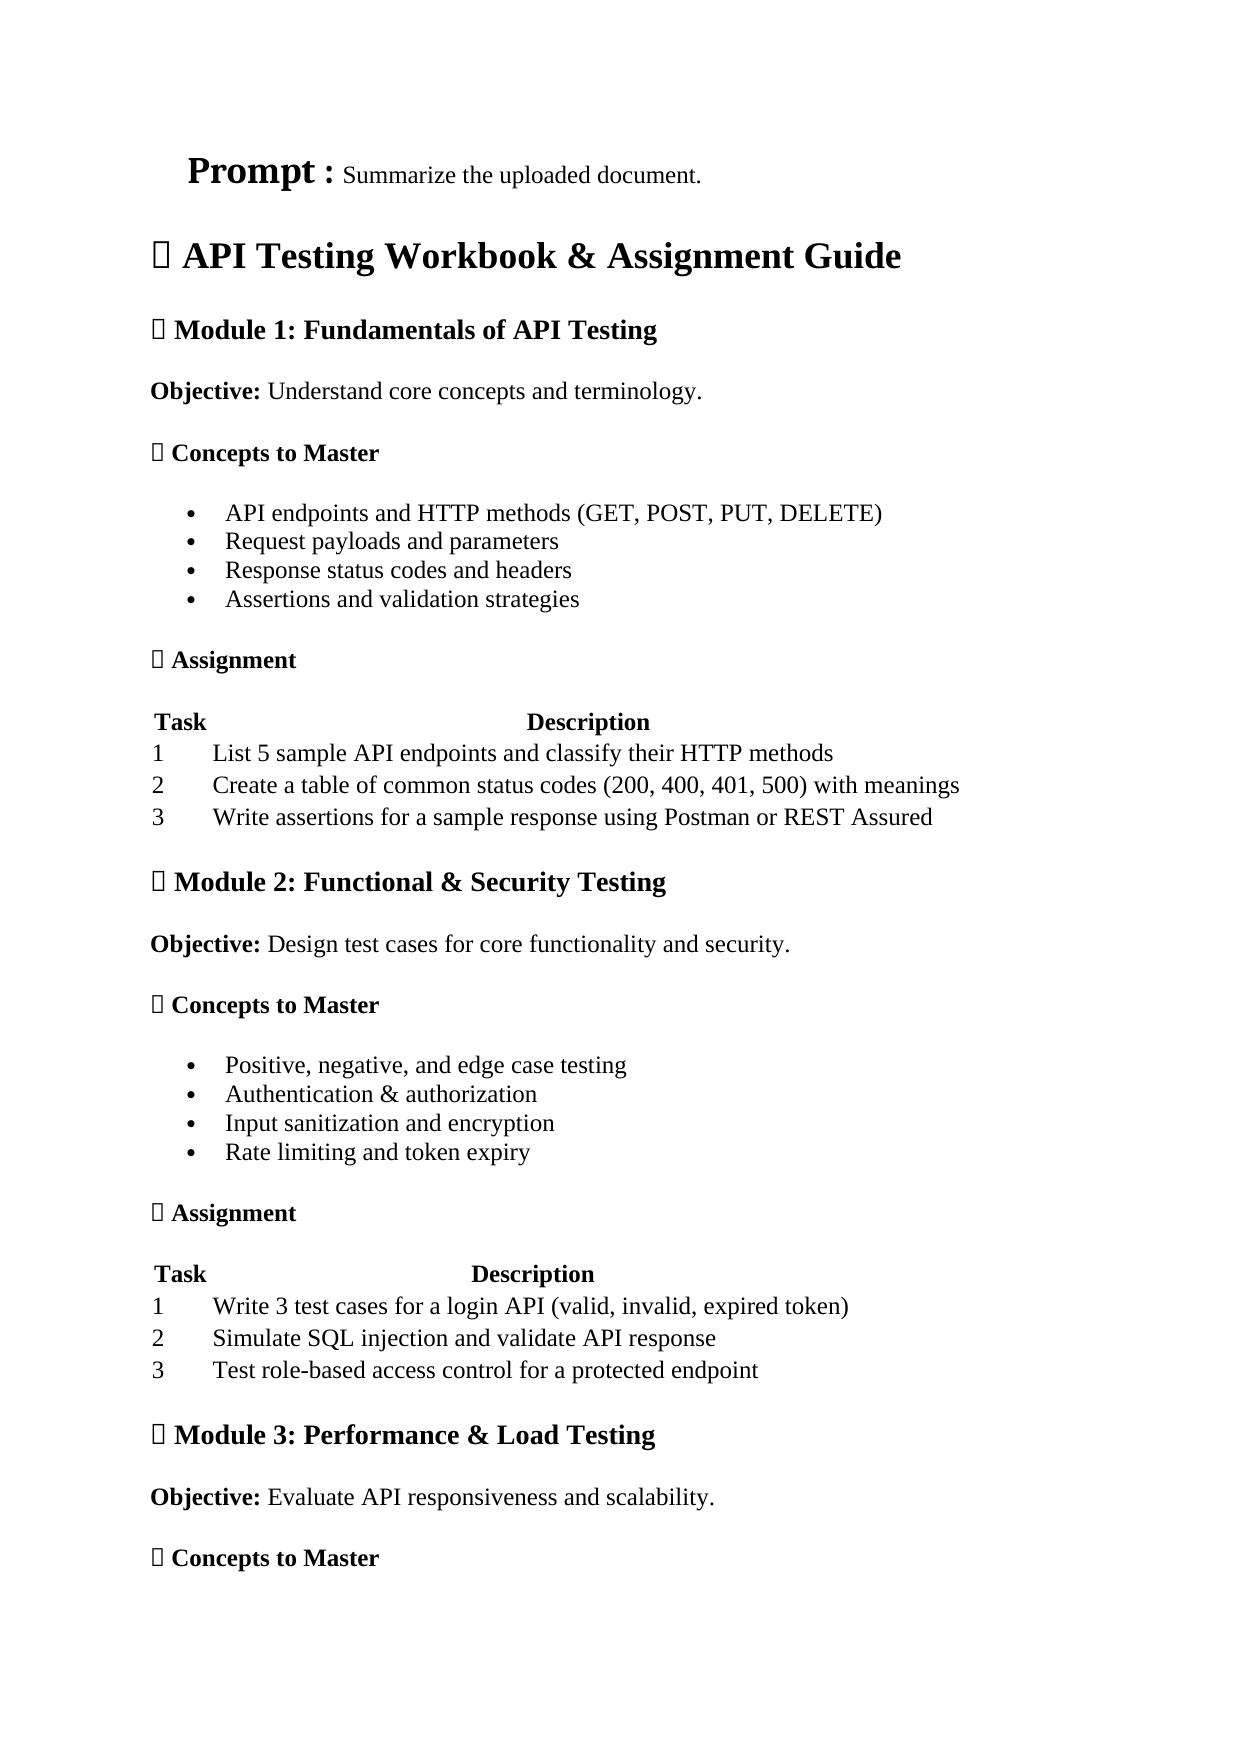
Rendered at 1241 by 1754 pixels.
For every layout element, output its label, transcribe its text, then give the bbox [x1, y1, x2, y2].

table_cell Test role-based access control for a protected endpoint [211, 1353, 855, 1385]
table_header Description [211, 1258, 855, 1289]
table_cell Simulate SQL injection and validate API response [211, 1321, 855, 1353]
list Positive, negative, and edge case testing [187, 1050, 1090, 1079]
text ✅ Concepts to Master [150, 987, 1090, 1021]
text Objective: Evaluate API responsiveness and scalability. [150, 1482, 1090, 1511]
list Assertions and validation strategies [187, 584, 1090, 613]
list Rate limiting and token expiry [187, 1137, 1090, 1165]
text 📝 Assignment [150, 642, 1090, 676]
text 🧪 Module 2: Functional & Security Testing [150, 862, 1090, 900]
table_cell Create a table of common status codes (200, 400, 401, 500) with meanings [211, 769, 966, 801]
list API endpoints and HTTP methods (GET, POST, PUT, DELETE) [187, 498, 1090, 526]
list Authentication & authorization [187, 1079, 1090, 1108]
table_cell 3 [150, 1353, 211, 1385]
text 📝 Assignment [150, 1194, 1090, 1228]
table_header Task [150, 1258, 211, 1289]
table_header Description [211, 705, 966, 737]
text ✅ Concepts to Master [150, 434, 1090, 468]
text 🚀 Module 3: Performance & Load Testing [150, 1414, 1090, 1453]
text Objective: Understand core concepts and terminology. [150, 376, 1090, 405]
text Objective: Design test cases for core functionality and security. [150, 929, 1090, 958]
text 📂 Module 1: Fundamentals of API Testing [150, 309, 1090, 347]
list Request payloads and parameters [187, 526, 1090, 555]
list Input sanitization and encryption [187, 1108, 1090, 1137]
text 🧪 API Testing Workbook & Assignment Guide [150, 229, 1090, 280]
text Prompt : Summarize the uploaded document. [150, 150, 1090, 193]
text ✅ Concepts to Master [150, 1540, 1090, 1574]
table_cell 1 [150, 1290, 211, 1321]
table_header Task [150, 705, 211, 737]
table_cell 3 [150, 801, 211, 832]
table_cell 2 [150, 769, 211, 801]
table_cell Write assertions for a sample response using Postman or REST Assured [211, 801, 966, 832]
table_cell Write 3 test cases for a login API (valid, invalid, expired token) [211, 1290, 855, 1321]
table_cell 2 [150, 1321, 211, 1353]
table_cell List 5 sample API endpoints and classify their HTTP methods [211, 737, 966, 769]
table_cell 1 [150, 737, 211, 769]
list Response status codes and headers [187, 555, 1090, 584]
